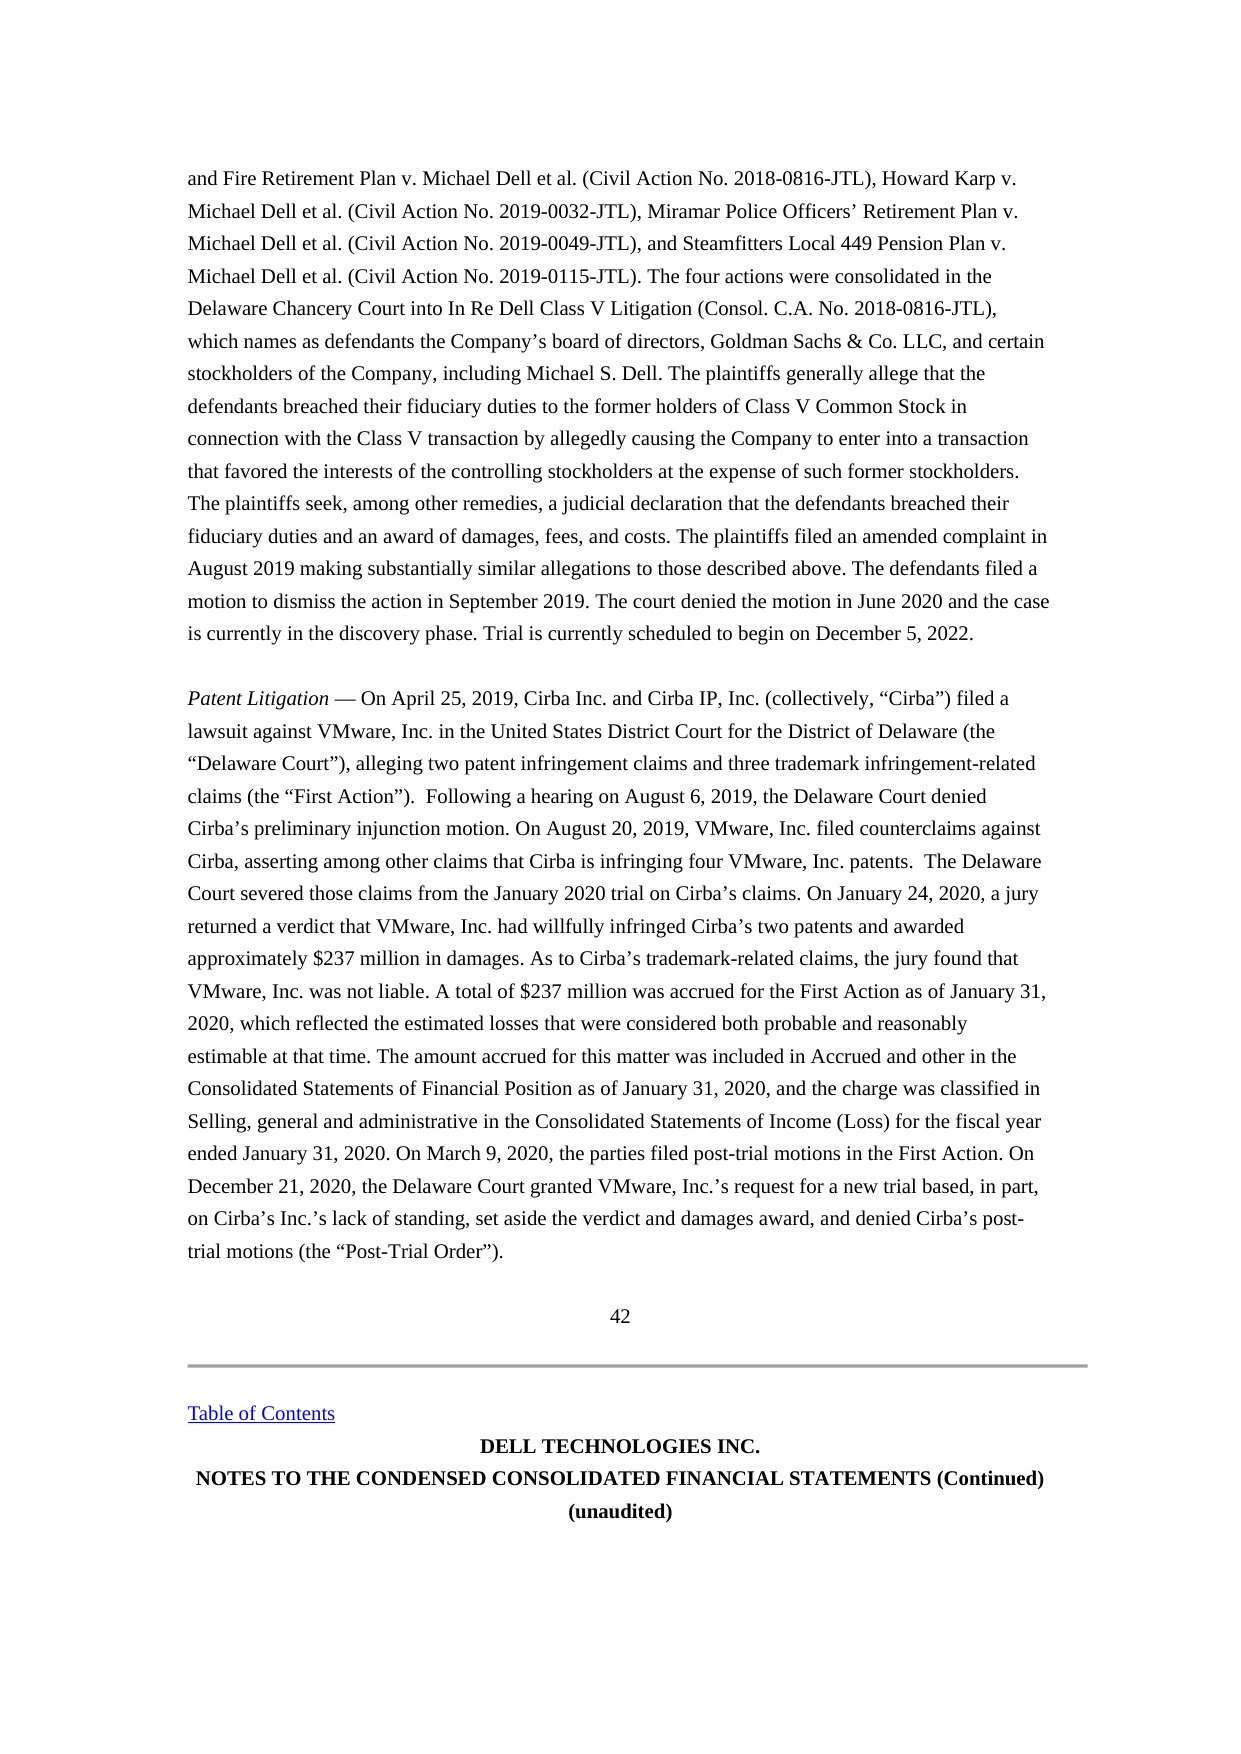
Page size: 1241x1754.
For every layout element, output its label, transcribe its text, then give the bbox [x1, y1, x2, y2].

text 42 [187, 1299, 1053, 1332]
text DELL TECHNOLOGIES INC. [187, 1429, 1053, 1462]
text Patent Litigation — On April 25, 2019, Cirba Inc. and Cirba IP, Inc. (collectively, “Cirba”) filed a lawsuit against VMware, Inc. in the United States District Court for the District of Delaware (the “Delaware Court”), alleging two patent infringement claims and three trademark infringement-related claims (the “First Action”). Following a hearing on August 6, 2019, the Delaware Court denied Cirba’s preliminary injunction motion. On August 20, 2019, VMware, Inc. filed counterclaims against Cirba, asserting among other claims that Cirba is infringing four VMware, Inc. patents. The Delaware Court severed those claims from the January 2020 trial on Cirba’s claims. On January 24, 2020, a jury returned a verdict that VMware, Inc. had willfully infringed Cirba’s two patents and awarded approximately $237 million in damages. As to Cirba’s trademark-related claims, the jury found that VMware, Inc. was not liable. A total of $237 million was accrued for the First Action as of January 31, 2020, which reflected the estimated losses that were considered both probable and reasonably estimable at that time. The amount accrued for this matter was included in Accrued and other in the Consolidated Statements of Financial Position as of January 31, 2020, and the charge was classified in Selling, general and administrative in the Consolidated Statements of Income (Loss) for the fiscal year ended January 31, 2020. On March 9, 2020, the parties filed post-trial motions in the First Action. On December 21, 2020, the Delaware Court granted VMware, Inc.’s request for a new trial based, in part, on Cirba’s Inc.’s lack of standing, set aside the verdict and damages award, and denied Cirba’s post-trial motions (the “Post-Trial Order”). [187, 682, 1053, 1267]
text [187, 162, 1053, 649]
text (unaudited) [187, 1494, 1053, 1527]
text NOTES TO THE CONDENSED CONSOLIDATED FINANCIAL STATEMENTS (Continued) [187, 1462, 1053, 1494]
text Table of Contents [187, 1397, 1053, 1429]
